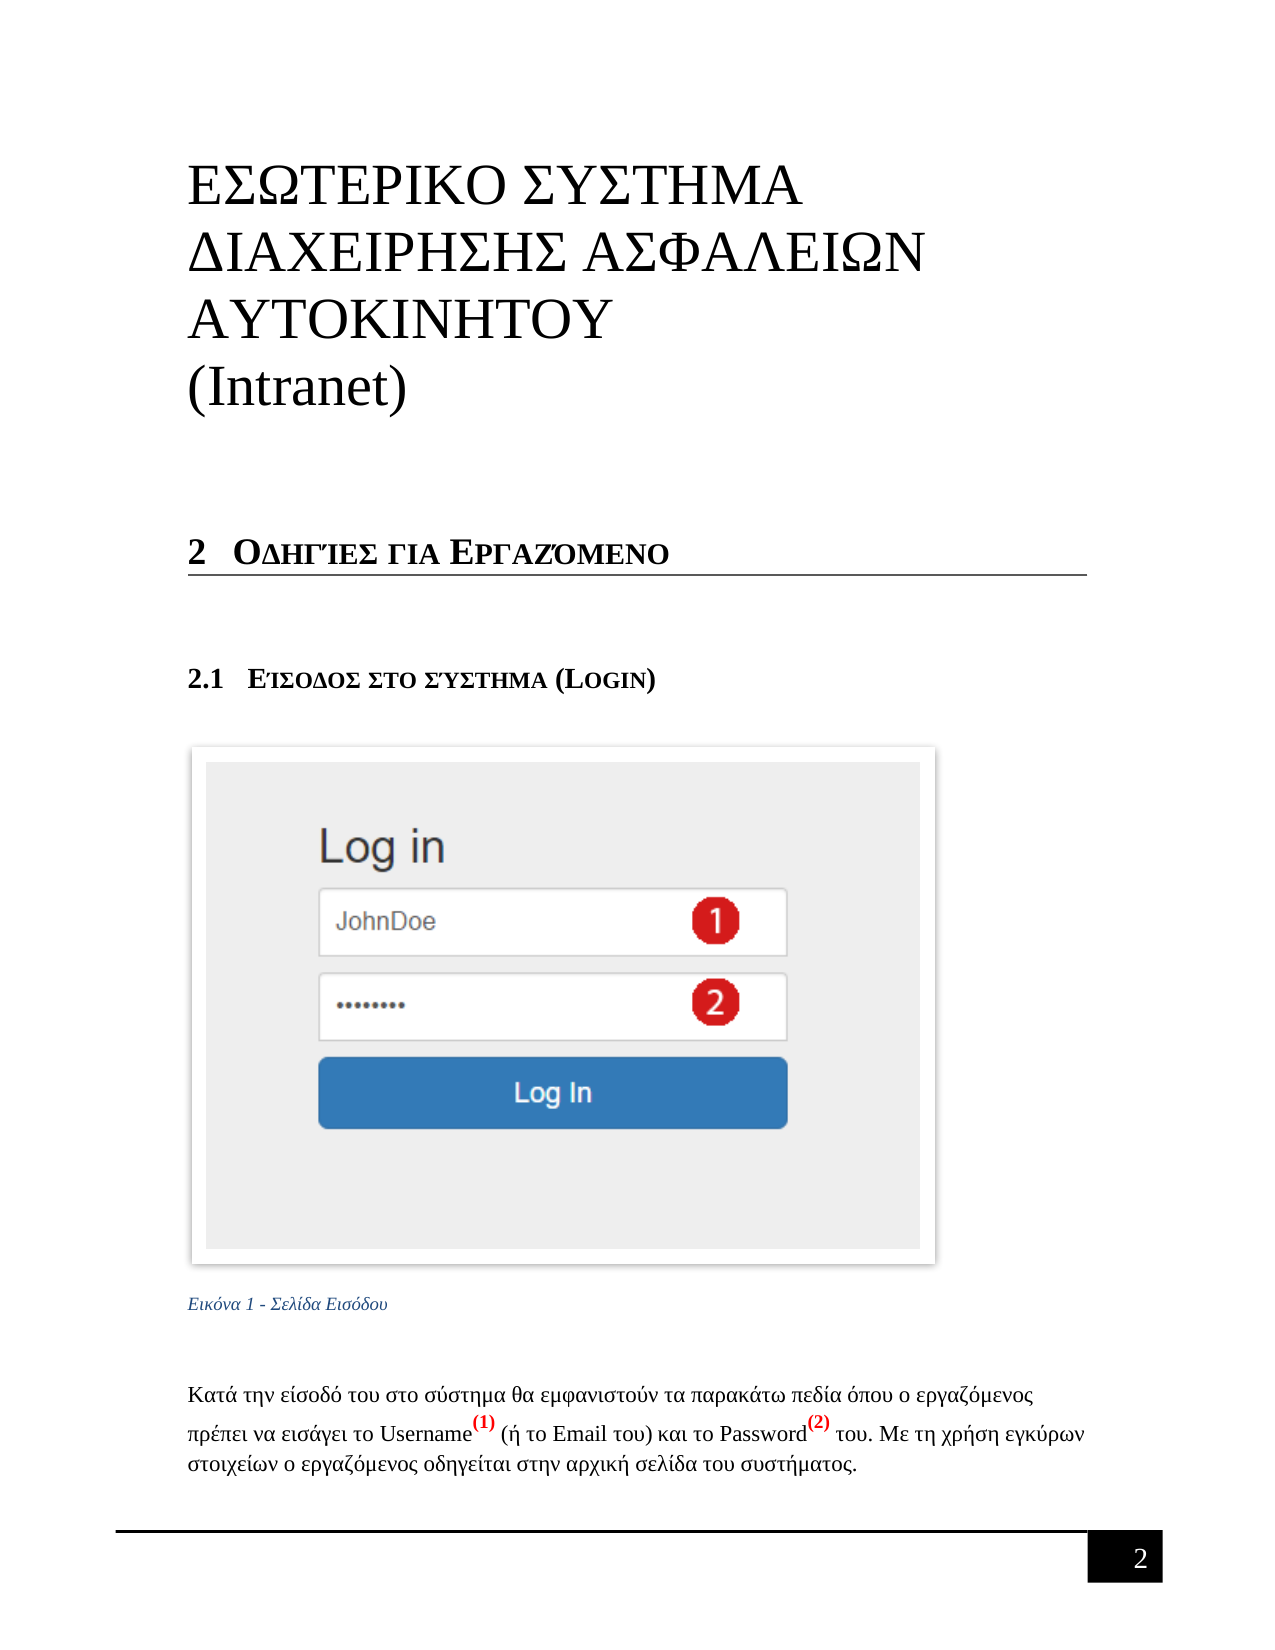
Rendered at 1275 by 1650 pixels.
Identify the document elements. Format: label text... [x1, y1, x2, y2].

title ΕΣΩΤΕΡΙΚΟ ΣΥΣΤΗΜΑ ΔΙΑΧΕΙΡΗΣΗΣ ΑΣΦΑΛΕΙΩΝ ΑΥΤΟΚΙΝΗΤΟΥ [187, 150, 1087, 351]
subtitle Είσοδος στο σύστημα (Login) [187, 662, 1087, 695]
text Κατά την είσοδό του στο σύστημα θα εμφανιστούν τα παρακάτω πεδία όπου ο εργαζόμενος πρέπει να εισάγει το Username(1) (ή το Email του) και το Password(2) του. Με τη χρήση εγκύρων στοιχείων ο εργαζόμενος οδηγείται στην αρχική σελίδα του συστήματος. [187, 1381, 1087, 1477]
title (Intranet) [187, 351, 1087, 418]
picture [206, 762, 920, 1249]
text Εικόνα 1 - Σελίδα Εισόδου [187, 1293, 1087, 1315]
subtitle Οδηγίες για Εργαζόμενο [187, 529, 1087, 576]
